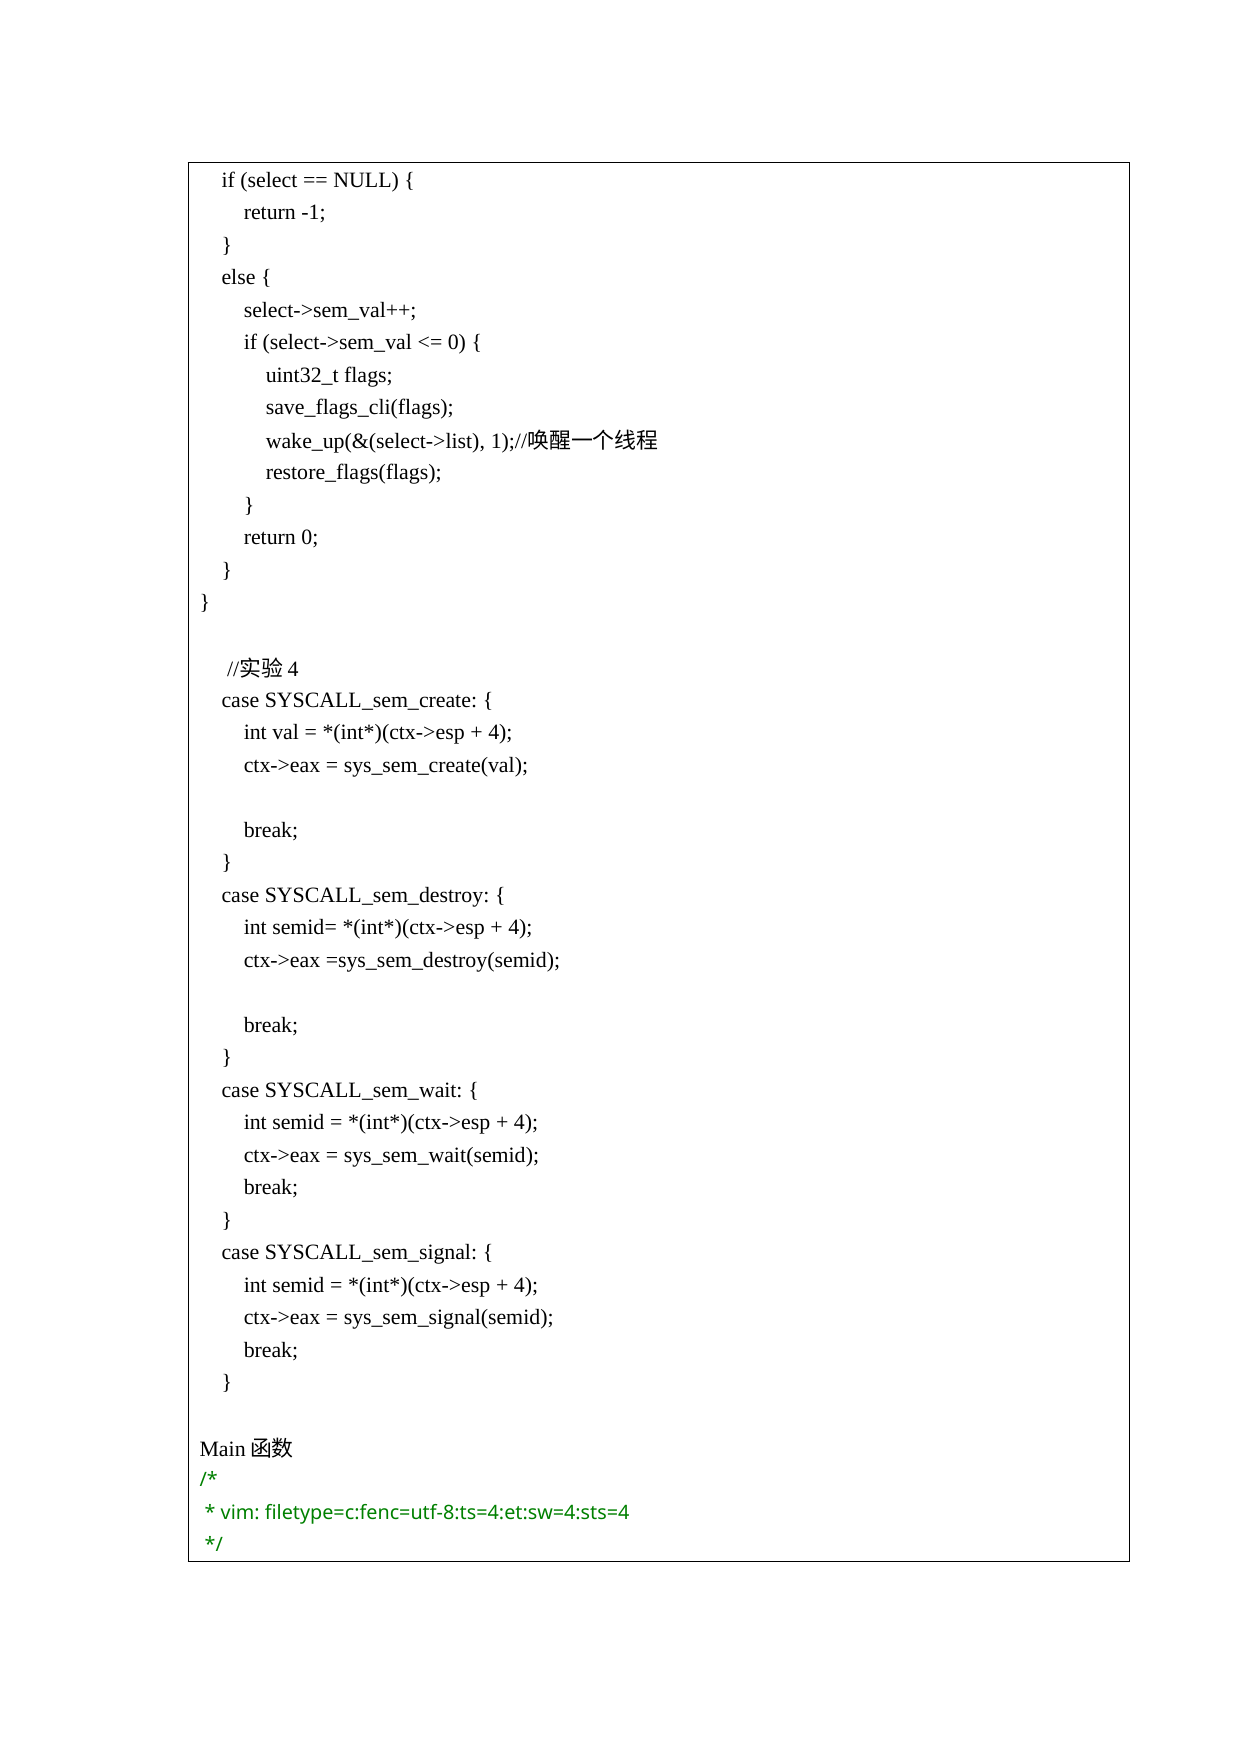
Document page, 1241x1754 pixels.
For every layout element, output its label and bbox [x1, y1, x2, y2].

table_cell [189, 163, 1129, 1561]
